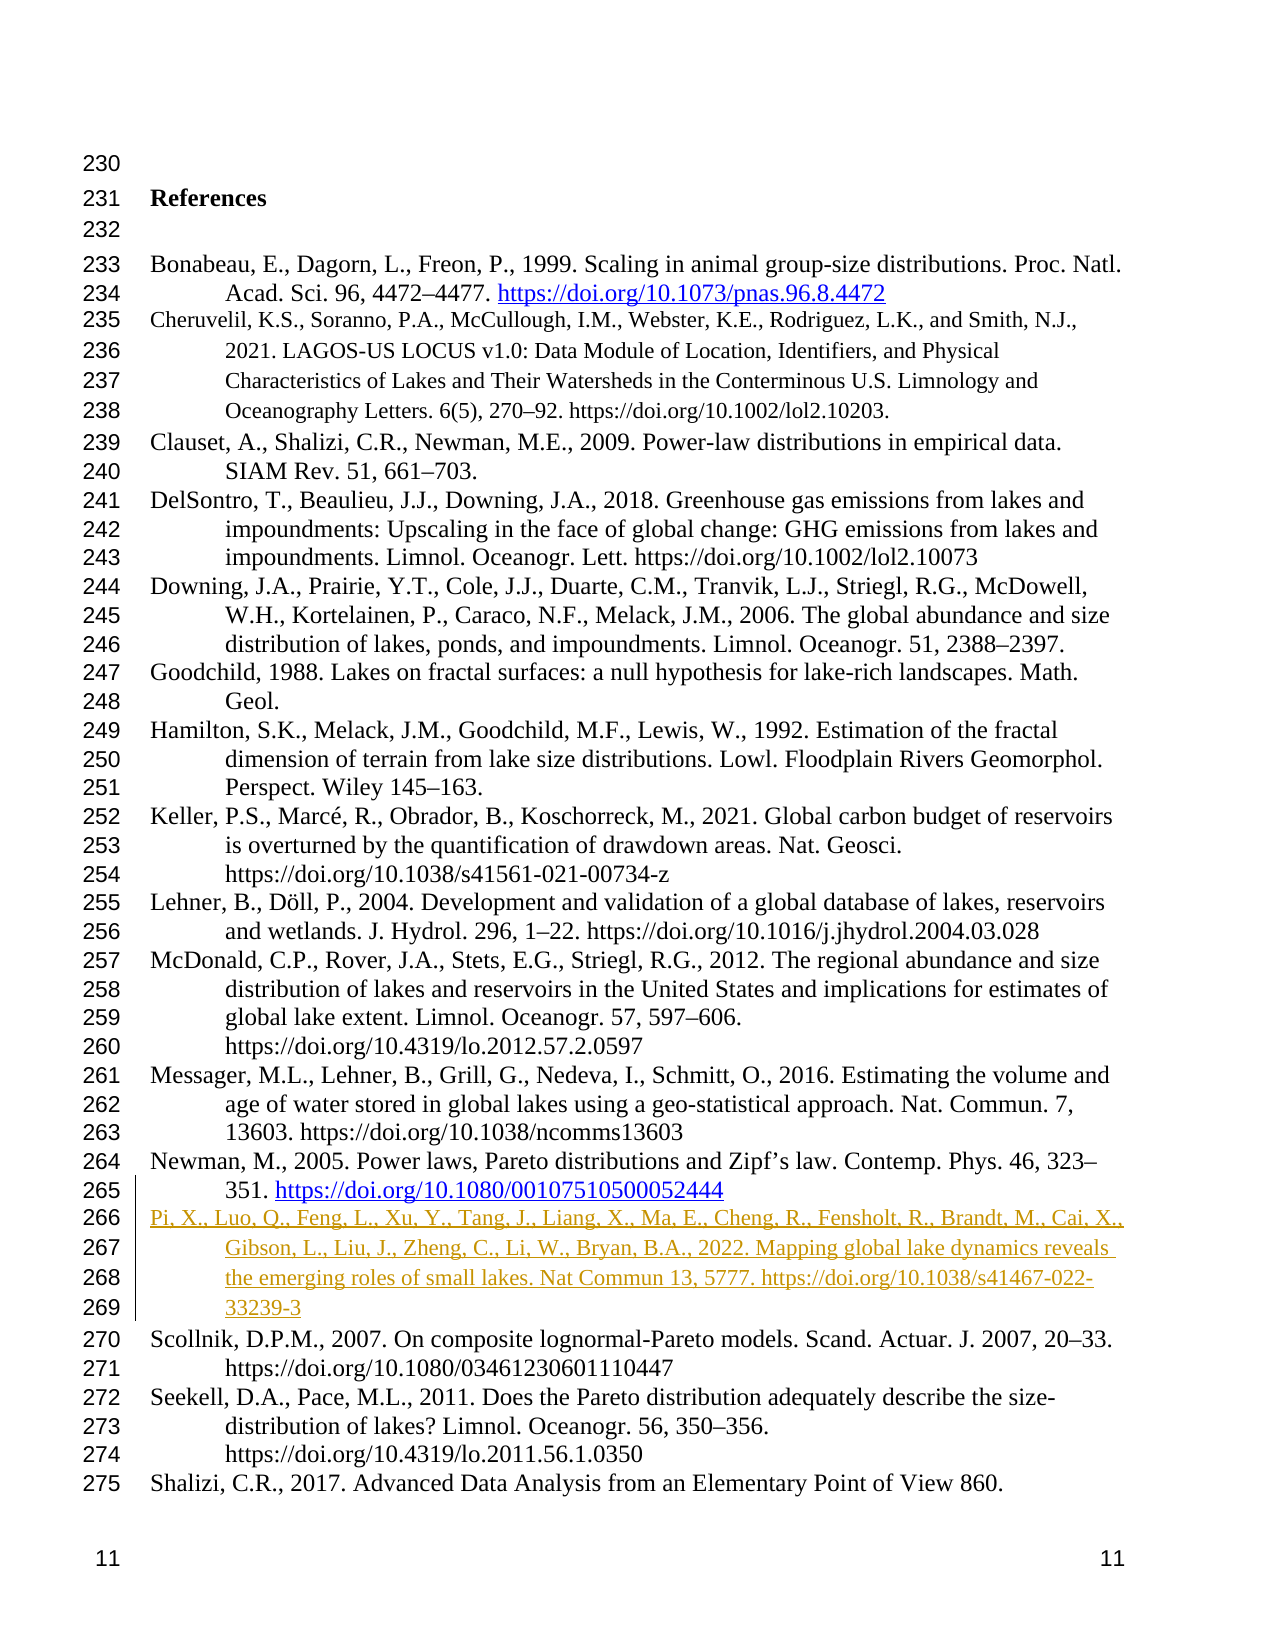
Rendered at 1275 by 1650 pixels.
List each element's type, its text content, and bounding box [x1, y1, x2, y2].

text Hamilton, S.K., Melack, J.M., Goodchild, M.F., Lewis, W., 1992. Estimation of the fractal dimension of terrain from lake size distributions. Lowl. Floodplain Rivers Geomorphol. Perspect. Wiley 145–163. [150, 715, 1125, 801]
text DelSontro, T., Beaulieu, J.J., Downing, J.A., 2018. Greenhouse gas emissions from lakes and impoundments: Upscaling in the face of global change: GHG emissions from lakes and impoundments. Limnol. Oceanogr. Lett. https://doi.org/10.1002/lol2.10073 [150, 485, 1125, 571]
text Lehner, B., Döll, P., 2004. Development and validation of a global database of lakes, reservoirs and wetlands. J. Hydrol. 296, 1–22. https://doi.org/10.1016/j.jhydrol.2004.03.028 [150, 887, 1125, 945]
text Goodchild, 1988. Lakes on fractal surfaces: a null hypothesis for lake-rich landscapes. Math. Geol. [150, 657, 1125, 715]
text Keller, P.S., Marcé, R., Obrador, B., Koschorreck, M., 2021. Global carbon budget of reservoirs is overturned by the quantification of drawdown areas. Nat. Geosci. https://doi.org/10.1038/s41561-021-00734-z [150, 801, 1125, 887]
text Clauset, A., Shalizi, C.R., Newman, M.E., 2009. Power-law distributions in empirical data. SIAM Rev. 51, 661–703. [150, 427, 1125, 485]
text McDonald, C.P., Rover, J.A., Stets, E.G., Striegl, R.G., 2012. The regional abundance and size distribution of lakes and reservoirs in the United States and implications for estimates of global lake extent. Limnol. Oceanogr. 57, 597–606. https://doi.org/10.4319/lo.2012.57.2.0597 [150, 945, 1125, 1060]
text Cheruvelil, K.S., Soranno, P.A., McCullough, I.M., Webster, K.E., Rodriguez, L.K., and Smith, N.J., 2021. LAGOS‐US LOCUS v1.0: Data Module of Location, Identifiers, and Physical Characteristics of Lakes and Their Watersheds in the Conterminous U.S. Limnology and Oceanography Letters. 6(5), 270–92. https://doi.org/10.1002/lol2.10203. [150, 307, 1125, 423]
text Newman, M., 2005. Power laws, Pareto distributions and Zipf’s law. Contemp. Phys. 46, 323–351. https://doi.org/10.1080/00107510500052444 [150, 1146, 1125, 1204]
text Messager, M.L., Lehner, B., Grill, G., Nedeva, I., Schmitt, O., 2016. Estimating the volume and age of water stored in global lakes using a geo-statistical approach. Nat. Commun. 7, 13603. https://doi.org/10.1038/ncomms13603 [150, 1060, 1125, 1146]
text Bonabeau, E., Dagorn, L., Freon, P., 1999. Scaling in animal group-size distributions. Proc. Natl. Acad. Sci. 96, 4472–4477. https://doi.org/10.1073/pnas.96.8.4472 [150, 249, 1125, 307]
text Scollnik, D.P.M., 2007. On composite lognormal-Pareto models. Scand. Actuar. J. 2007, 20–33. https://doi.org/10.1080/03461230601110447 [150, 1324, 1125, 1382]
text Shalizi, C.R., 2017. Advanced Data Analysis from an Elementary Point of View 860. [150, 1468, 1125, 1497]
text Downing, J.A., Prairie, Y.T., Cole, J.J., Duarte, C.M., Tranvik, L.J., Striegl, R.G., McDowell, W.H., Kortelainen, P., Caraco, N.F., Melack, J.M., 2006. The global abundance and size distribution of lakes, ponds, and impoundments. Limnol. Oceanogr. 51, 2388–2397. [150, 571, 1125, 657]
text References [150, 183, 1125, 212]
